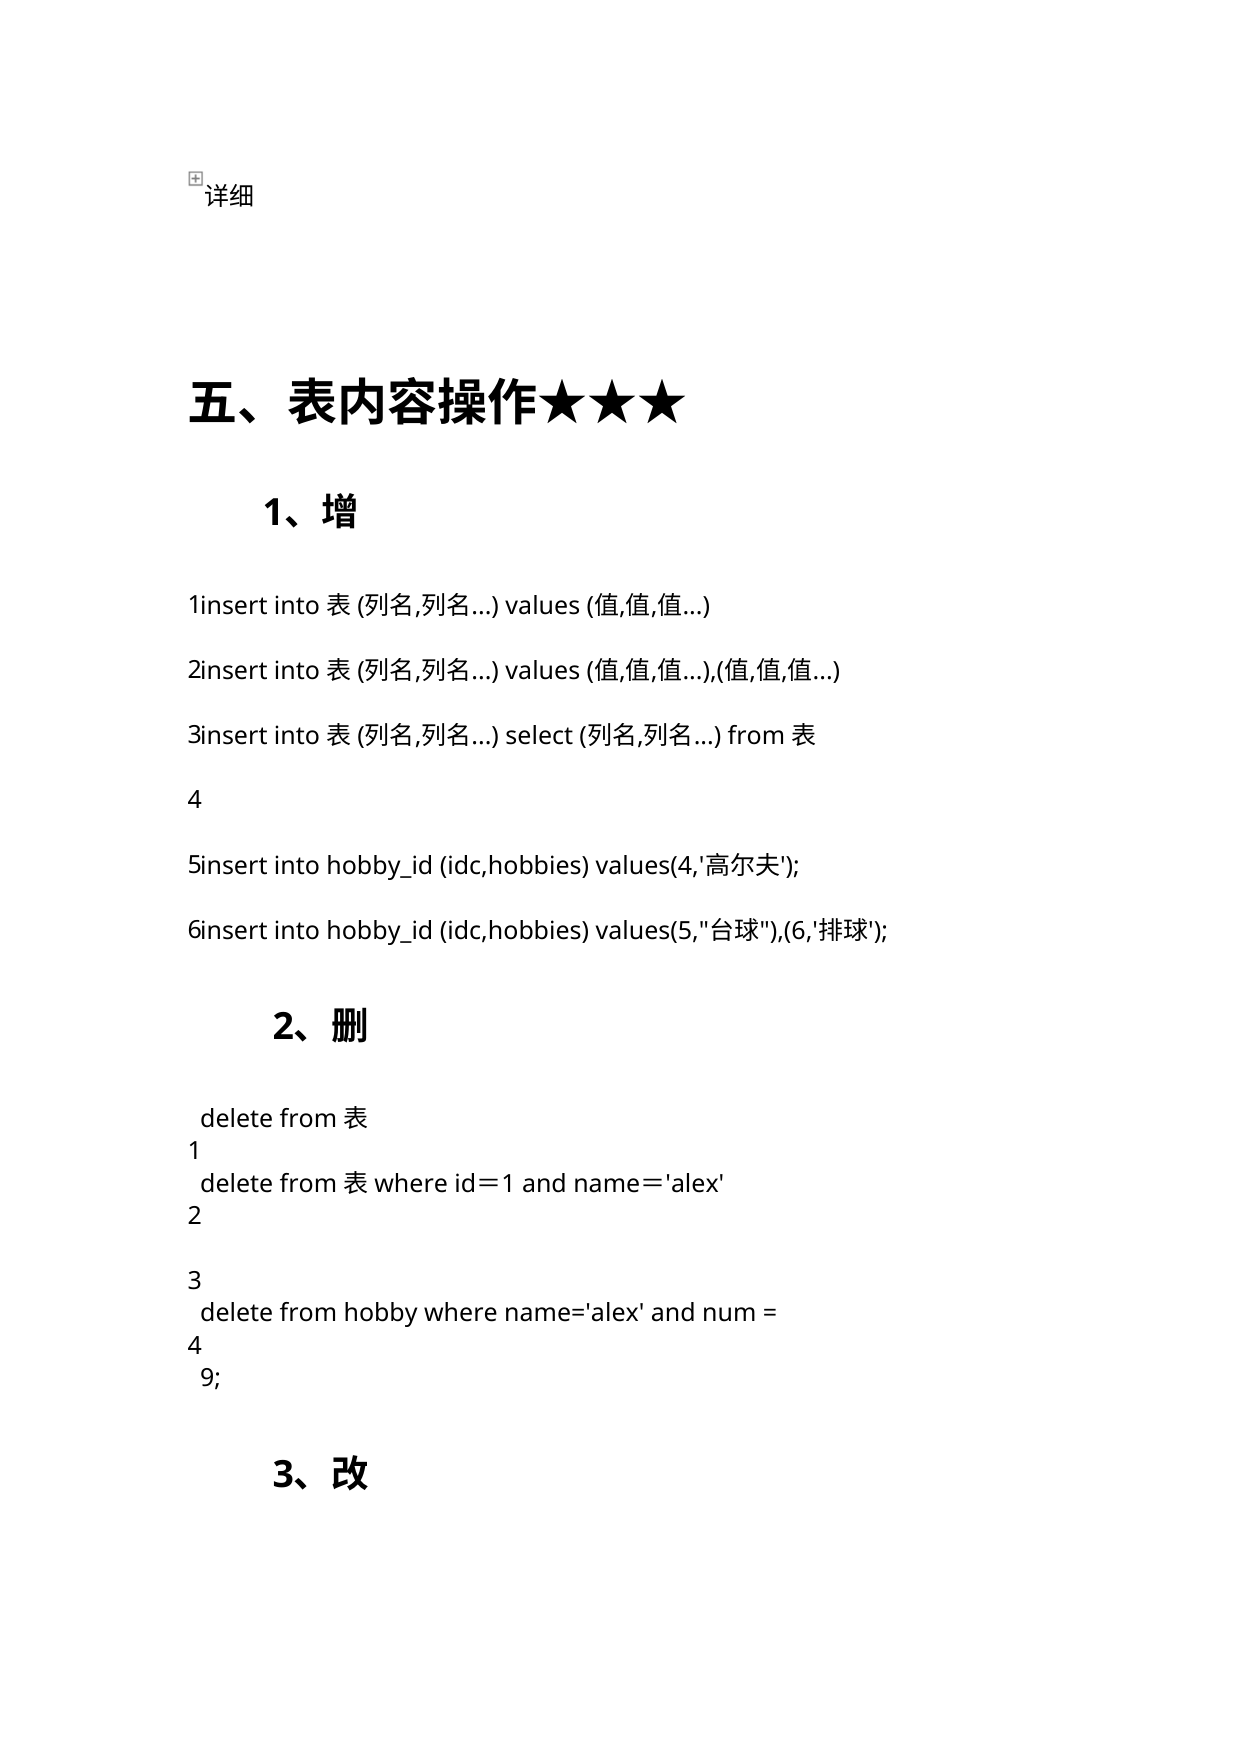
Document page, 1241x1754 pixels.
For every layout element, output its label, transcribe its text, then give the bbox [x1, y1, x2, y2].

text 1、增 [187, 477, 1053, 542]
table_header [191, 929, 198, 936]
text 2、删 [187, 990, 1053, 1055]
text 详细 [187, 162, 1053, 227]
picture [187, 166, 205, 191]
table_header delete from 表 delete from 表 where id＝1 and name＝'alex' delete from hobby where name='alex' and num = 9; [200, 1085, 800, 1409]
text 五、表内容操作★★★ [187, 350, 1053, 448]
table_header insert into 表 (列名,列名...) values (值,值,值...) insert into 表 (列名,列名...) values (值,值,值...),(值,值,值...) insert into 表 (列名,列名...) select (列名,列名...) from 表 insert into hobby_id (idc,hobbies) values(4,'高尔夫'); insert into hobby_id (idc,hobbies) values(5,"台球"),(6,'排球'); [200, 571, 1000, 961]
text 3、改 [187, 1439, 1053, 1504]
